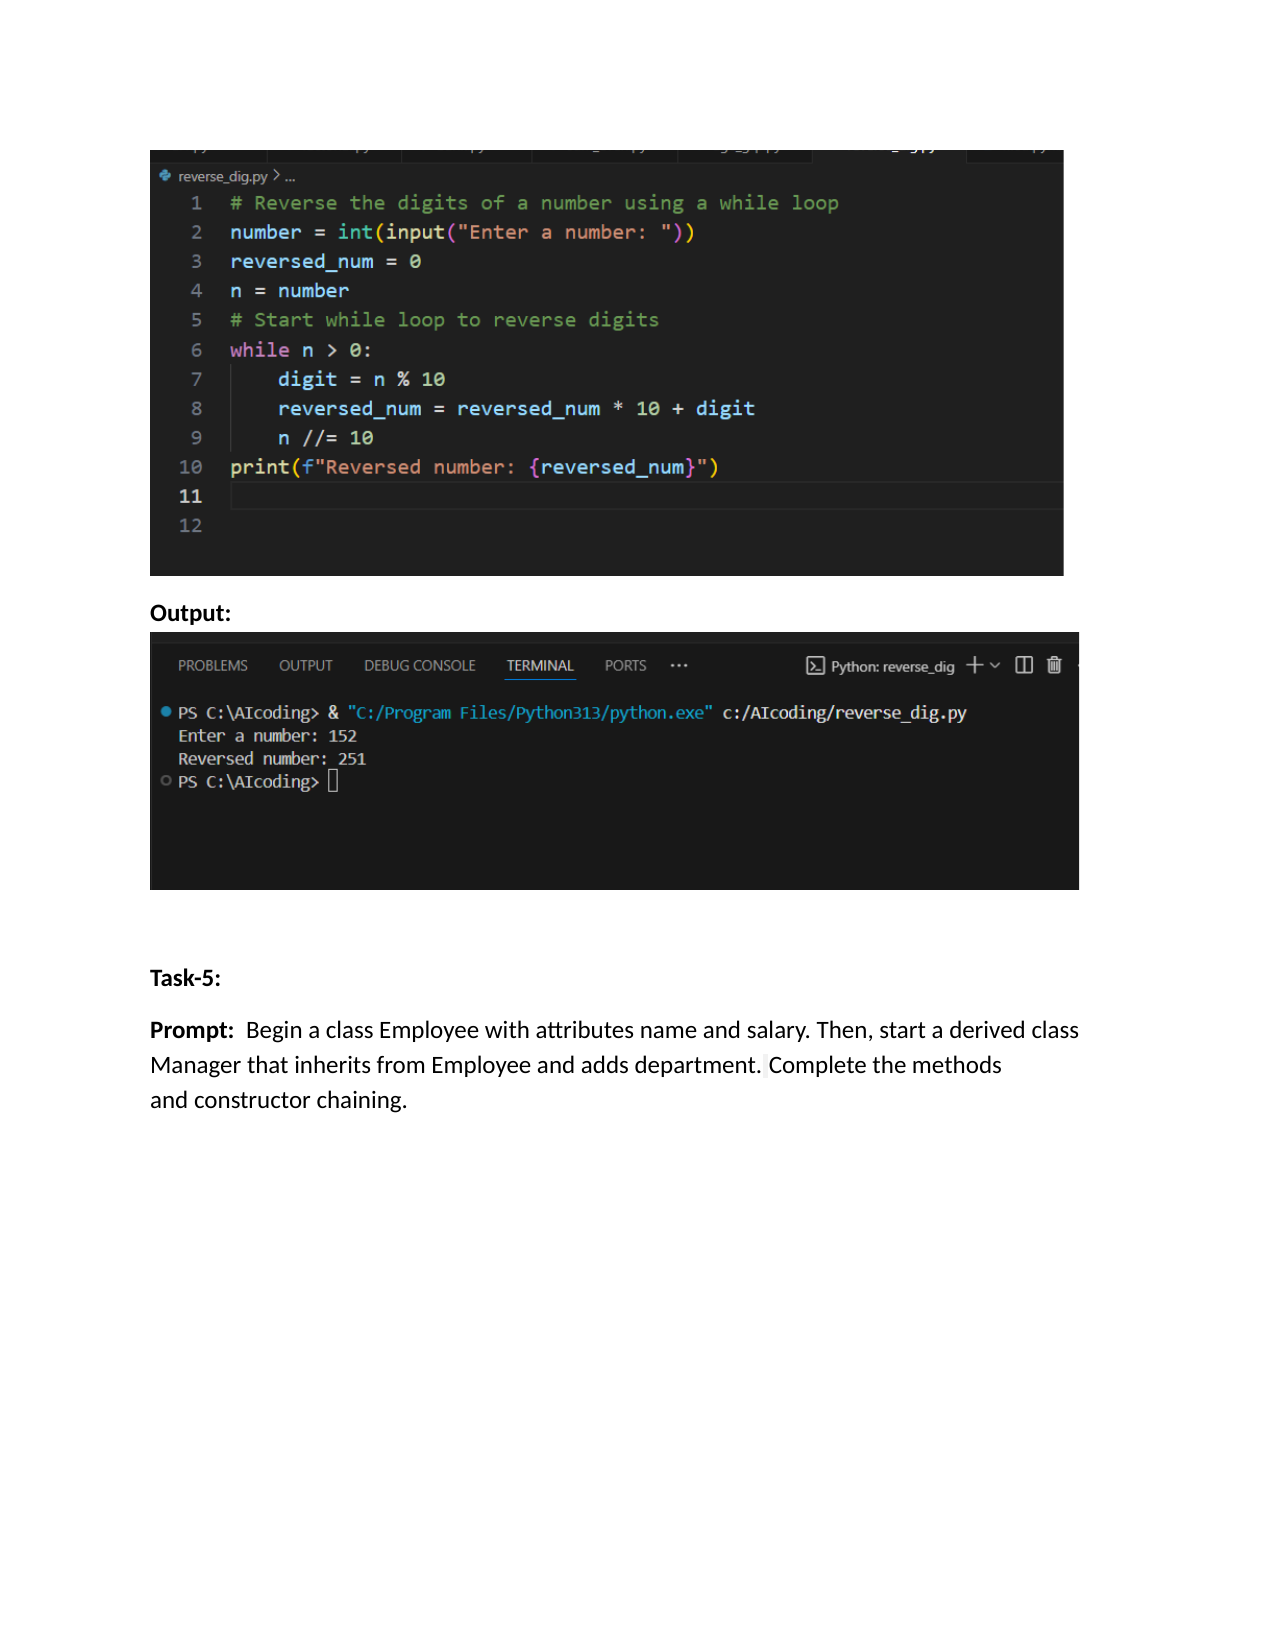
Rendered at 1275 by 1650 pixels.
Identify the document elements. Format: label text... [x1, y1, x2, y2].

picture [150, 632, 1080, 890]
text Task-5: [150, 962, 1125, 993]
text Prompt: Begin a class Employee with attributes name and salary. Then, start a derived class Manager that inherits from Employee and adds department. Complete the methods and constructor chaining. [150, 1014, 1125, 1114]
picture [150, 150, 1064, 576]
